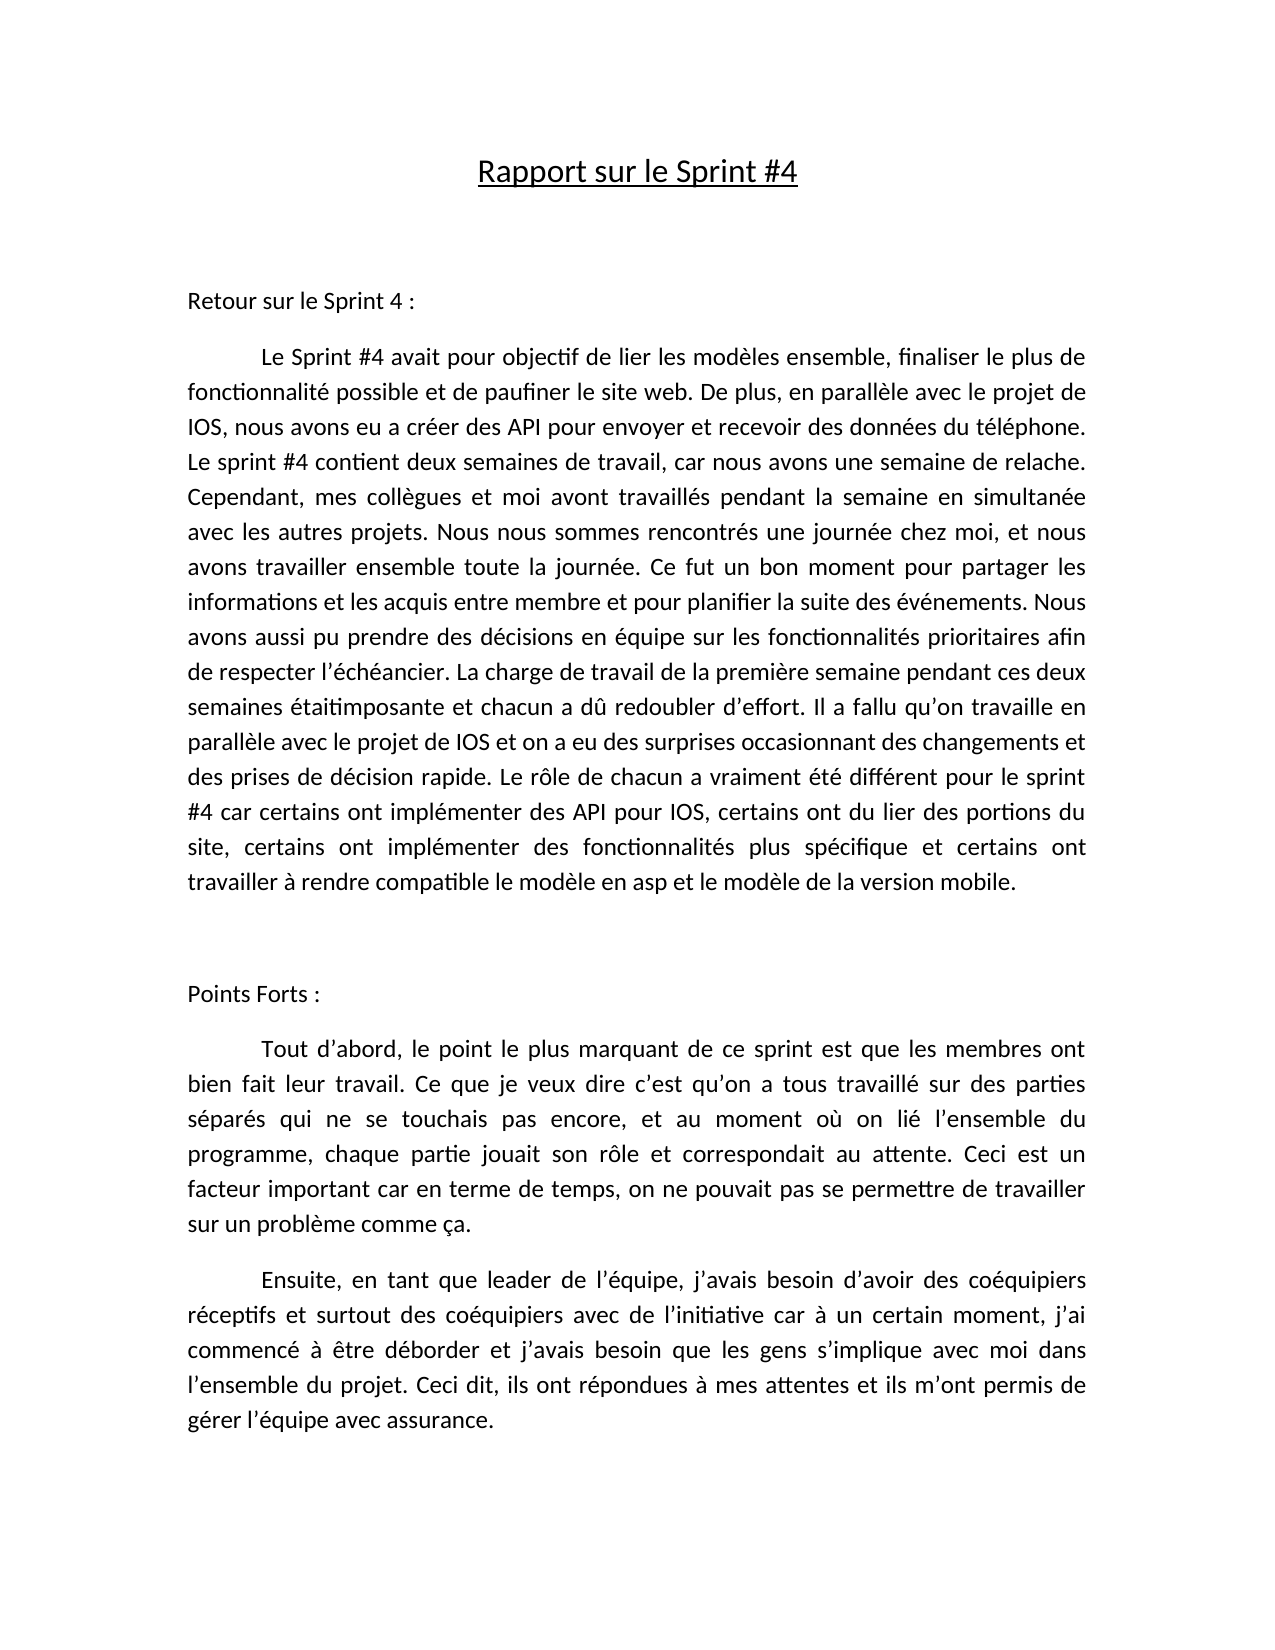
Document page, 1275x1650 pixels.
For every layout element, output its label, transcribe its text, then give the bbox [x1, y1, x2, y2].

text Le Sprint #4 avait pour objectif de lier les modèles ensemble, finaliser le plus de fonctionnalité possible et de paufiner le site web. De plus, en parallèle avec le projet de IOS, nous avons eu a créer des API pour envoyer et recevoir des données du téléphone. Le sprint #4 contient deux semaines de travail, car nous avons une semaine de relache. Cependant, mes collègues et moi avont travaillés pendant la semaine en simultanée avec les autres projets. Nous nous sommes rencontrés une journée chez moi, et nous avons travailler ensemble toute la journée. Ce fut un bon moment pour partager les informations et les acquis entre membre et pour planifier la suite des événements. Nous avons aussi pu prendre des décisions en équipe sur les fonctionnalités prioritaires afin de respecter l’échéancier. La charge de travail de la première semaine pendant ces deux semaines étaitimposante et chacun a dû redoubler d’effort. Il a fallu qu’on travaille en parallèle avec le projet de IOS et on a eu des surprises occasionnant des changements et des prises de décision rapide. Le rôle de chacun a vraiment été différent pour le sprint #4 car certains ont implémenter des API pour IOS, certains ont du lier des portions du site, certains ont implémenter des fonctionnalités plus spécifique et certains ont travailler à rendre compatible le modèle en asp et le modèle de la version mobile. [187, 341, 1087, 897]
text Tout d’abord, le point le plus marquant de ce sprint est que les membres ont bien fait leur travail. Ce que je veux dire c’est qu’on a tous travaillé sur des parties séparés qui ne se touchais pas encore, et au moment où on lié l’ensemble du programme, chaque partie jouait son rôle et correspondait au attente. Ceci est un facteur important car en terme de temps, on ne pouvait pas se permettre de travailler sur un problème comme ça. [187, 1033, 1087, 1239]
text Points Forts : [187, 978, 1087, 1008]
text Retour sur le Sprint 4 : [187, 285, 1087, 316]
text Ensuite, en tant que leader de l’équipe, j’avais besoin d’avoir des coéquipiers réceptifs et surtout des coéquipiers avec de l’initiative car à un certain moment, j’ai commencé à être déborder et j’avais besoin que les gens s’implique avec moi dans l’ensemble du projet. Ceci dit, ils ont répondues à mes attentes et ils m’ont permis de gérer l’équipe avec assurance. [187, 1264, 1087, 1435]
text Rapport sur le Sprint #4 [187, 150, 1087, 191]
